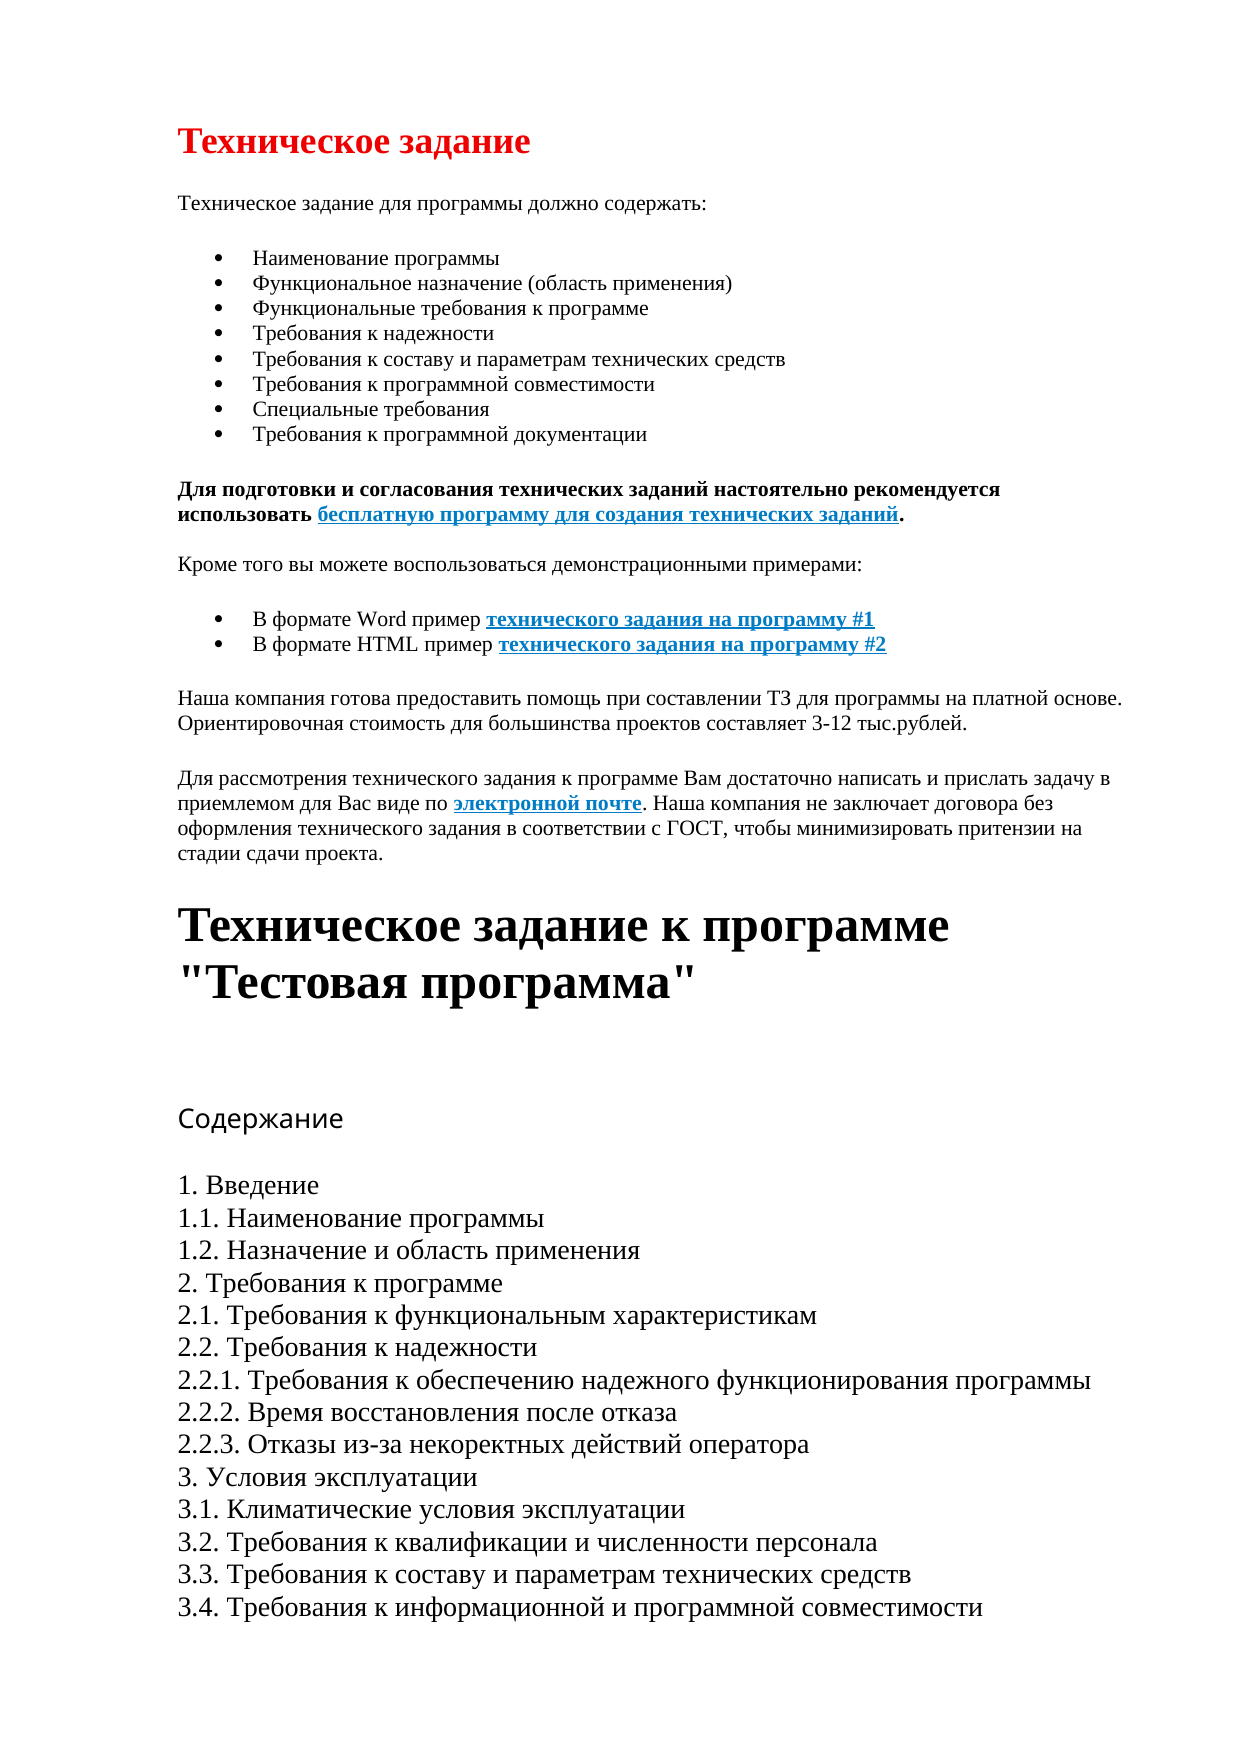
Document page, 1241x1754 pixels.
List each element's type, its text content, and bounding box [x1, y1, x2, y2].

list Требования к составу и параметрам технических средств [215, 346, 1152, 371]
text Наша компания готова предоставить помощь при составлении ТЗ для программы на платной основе. Ориентировочная стоимость для большинства проектов составляет 3-12 тыс.рублей. [177, 685, 1152, 736]
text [177, 1168, 1152, 1622]
list Требования к программной документации [215, 421, 1152, 446]
list Требования к программной совместимости [215, 371, 1152, 396]
text Для подготовки и согласования технических заданий настоятельно рекомендуется использовать бесплатную программу для создания технических заданий. Кроме того вы можете воспользоваться демонстрационными примерами: [177, 476, 1152, 576]
text Техническое задание [177, 118, 1152, 161]
subtitle Техническое задание к программе "Тестовая программа" [177, 895, 1152, 1010]
list Функциональные требования к программе [215, 295, 1152, 320]
list Специальные требования [215, 396, 1152, 421]
list В формате HTML пример технического задания на программу #2 [215, 631, 1152, 656]
text Техническое задание для программы должно содержать: [177, 190, 1152, 216]
list Функциональное назначение (область применения) [215, 270, 1152, 295]
text Для рассмотрения технического задания к программе Вам достаточно написать и прислать задачу в приемлемом для Вас виде по электронной почте. Наша компания не заключает договора без оформления технического задания в соответствии с ГОСТ, чтобы минимизировать притензии на стадии сдачи проекта. [177, 765, 1152, 866]
list Требования к надежности [215, 320, 1152, 346]
list В формате Word пример технического задания на программу #1 [215, 606, 1152, 631]
list Наименование программы [215, 245, 1152, 270]
subtitle Содержание [177, 1099, 1152, 1136]
